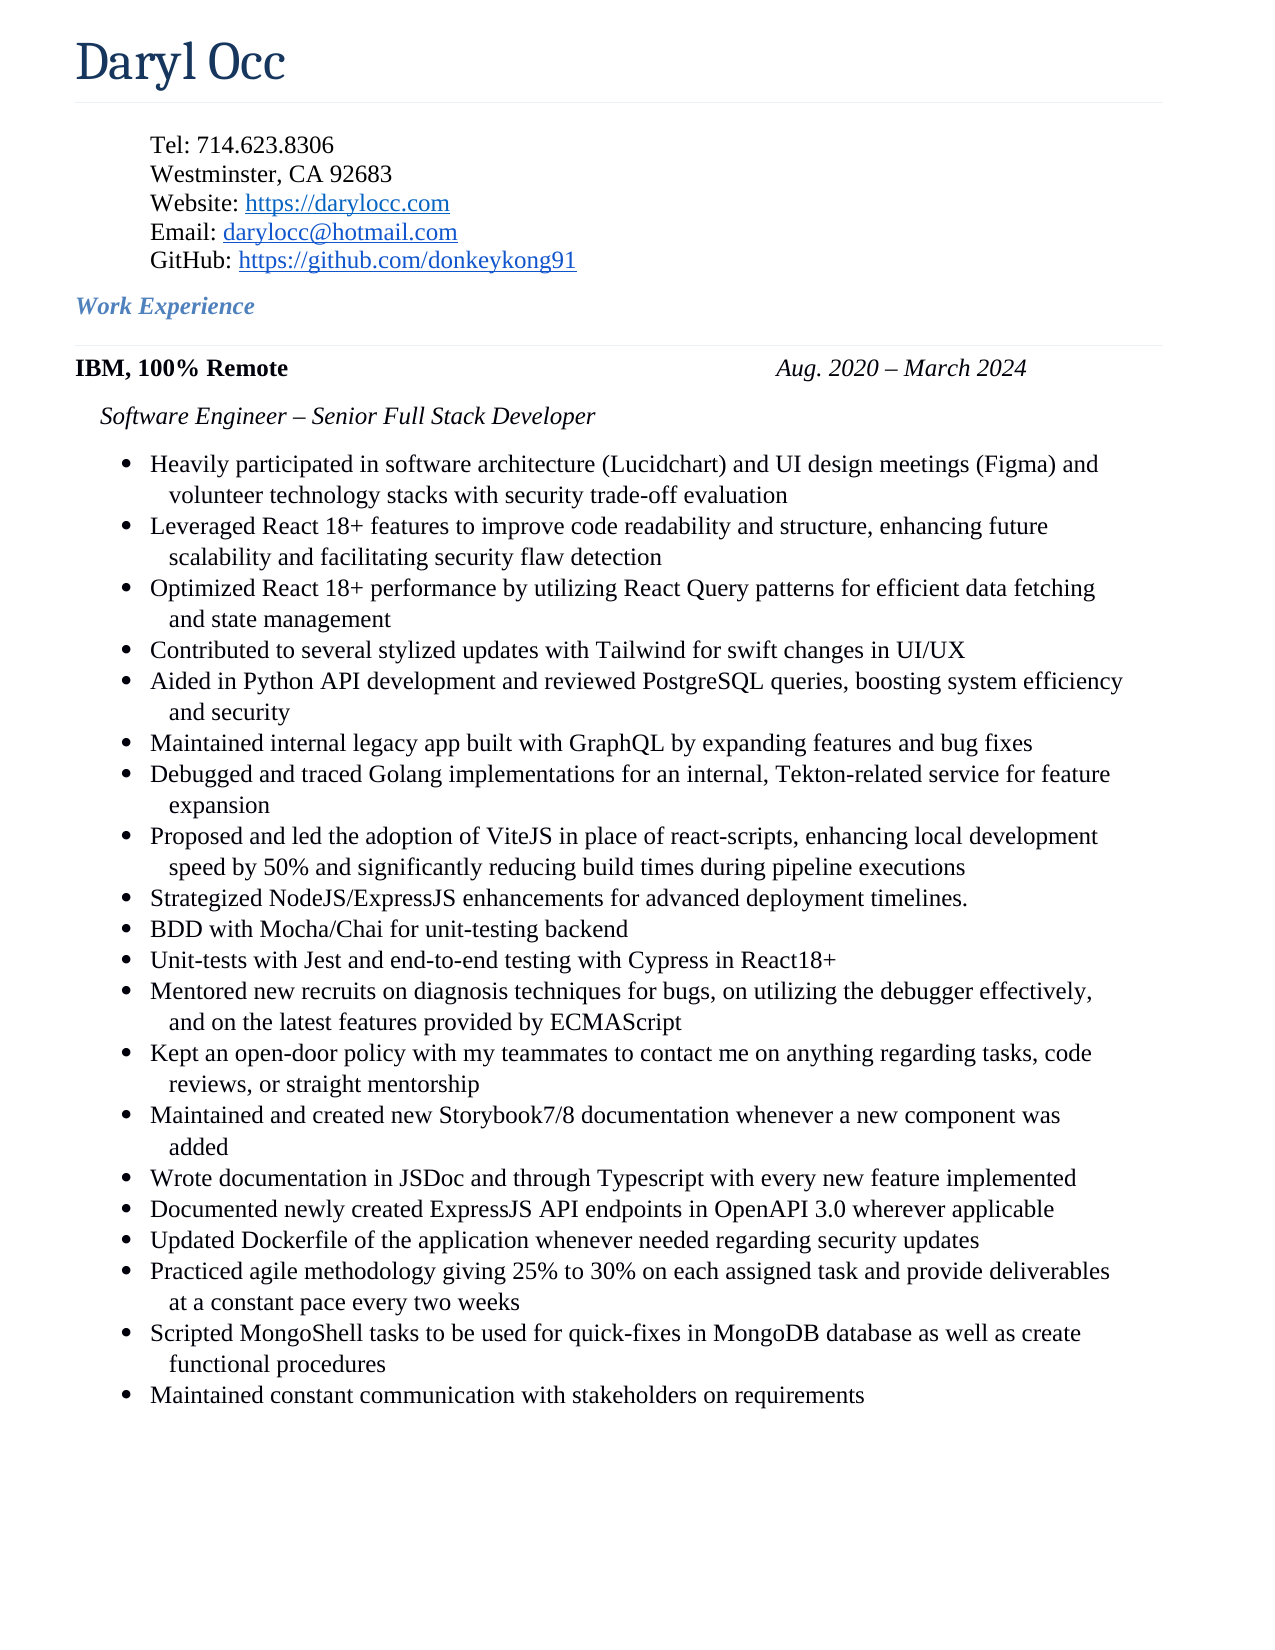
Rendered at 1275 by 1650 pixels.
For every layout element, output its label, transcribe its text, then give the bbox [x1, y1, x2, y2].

list Leveraged React 18+ features to improve code readability and structure, enhancing future scalability and facilitating security flaw detection [122, 511, 1125, 571]
list Maintained constant communication with stakeholders on requirements [122, 1380, 1125, 1409]
list Optimized React 18+ performance by utilizing React Query patterns for efficient data fetching and state management [122, 573, 1125, 633]
list Aided in Python API development and reviewed PostgreSQL queries, boosting system efficiency and security [122, 666, 1125, 726]
text Email: darylocc@hotmail.com [150, 217, 1125, 246]
list Updated Dockerfile of the application whenever needed regarding security updates [122, 1225, 1125, 1253]
list Maintained and created new Storybook7/8 documentation whenever a new component was added [122, 1101, 1125, 1160]
text Work Experience IBM, 100% Remote Aug. 2020 – March 2024 [75, 346, 1162, 382]
text Software Engineer – Senior Full Stack Developer [94, 401, 1125, 430]
text Website: https://darylocc.com [150, 188, 1125, 217]
list BDD with Mocha/Chai for unit-testing backend [122, 914, 1125, 943]
list Proposed and led the adoption of ViteJS in place of react-scripts, enhancing local development speed by 50% and significantly reducing build times during pipeline executions [122, 821, 1125, 881]
text Tel: 714.623.8306 [150, 131, 1125, 159]
list Practiced agile methodology giving 25% to 30% on each assigned task and provide deliverables at a constant pace every two weeks [122, 1256, 1125, 1316]
list Debugged and traced Golang implementations for an internal, Tekton-related service for feature expansion [122, 759, 1125, 819]
list Scripted MongoShell tasks to be used for quick-fixes in MongoDB database as well as create functional procedures [122, 1318, 1125, 1378]
list Wrote documentation in JSDoc and through Typescript with every new feature implemented [122, 1163, 1125, 1191]
list Maintained internal legacy app built with GraphQL by expanding features and bug fixes [122, 728, 1125, 757]
list Heavily participated in software architecture (Lucidchart) and UI design meetings (Figma) and volunteer technology stacks with security trade-off evaluation [122, 449, 1125, 508]
list Contributed to several stylized updates with Tailwind for swift changes in UI/UX [122, 635, 1125, 664]
list Strategized NodeJS/ExpressJS enhancements for advanced deployment timelines. [122, 883, 1125, 912]
text Daryl Occ [75, 31, 1162, 93]
text GitHub: https://github.com/donkeykong91 [150, 246, 1125, 274]
list Unit-tests with Jest and end-to-end testing with Cypress in React18+ [122, 945, 1125, 974]
list Documented newly created ExpressJS API endpoints in OpenAPI 3.0 wherever applicable [122, 1194, 1125, 1222]
list Kept an open-door policy with my teammates to contact me on anything regarding tasks, code reviews, or straight mentorship [122, 1038, 1125, 1098]
text Westminster, CA 92683 [150, 159, 1125, 188]
list Mentored new recruits on diagnosis techniques for bugs, on utilizing the debugger effectively, and on the latest features provided by ECMAScript [122, 976, 1125, 1036]
text Work Experience IBM, 100% Remote Aug. 2020 – March 2024 [75, 291, 1162, 345]
